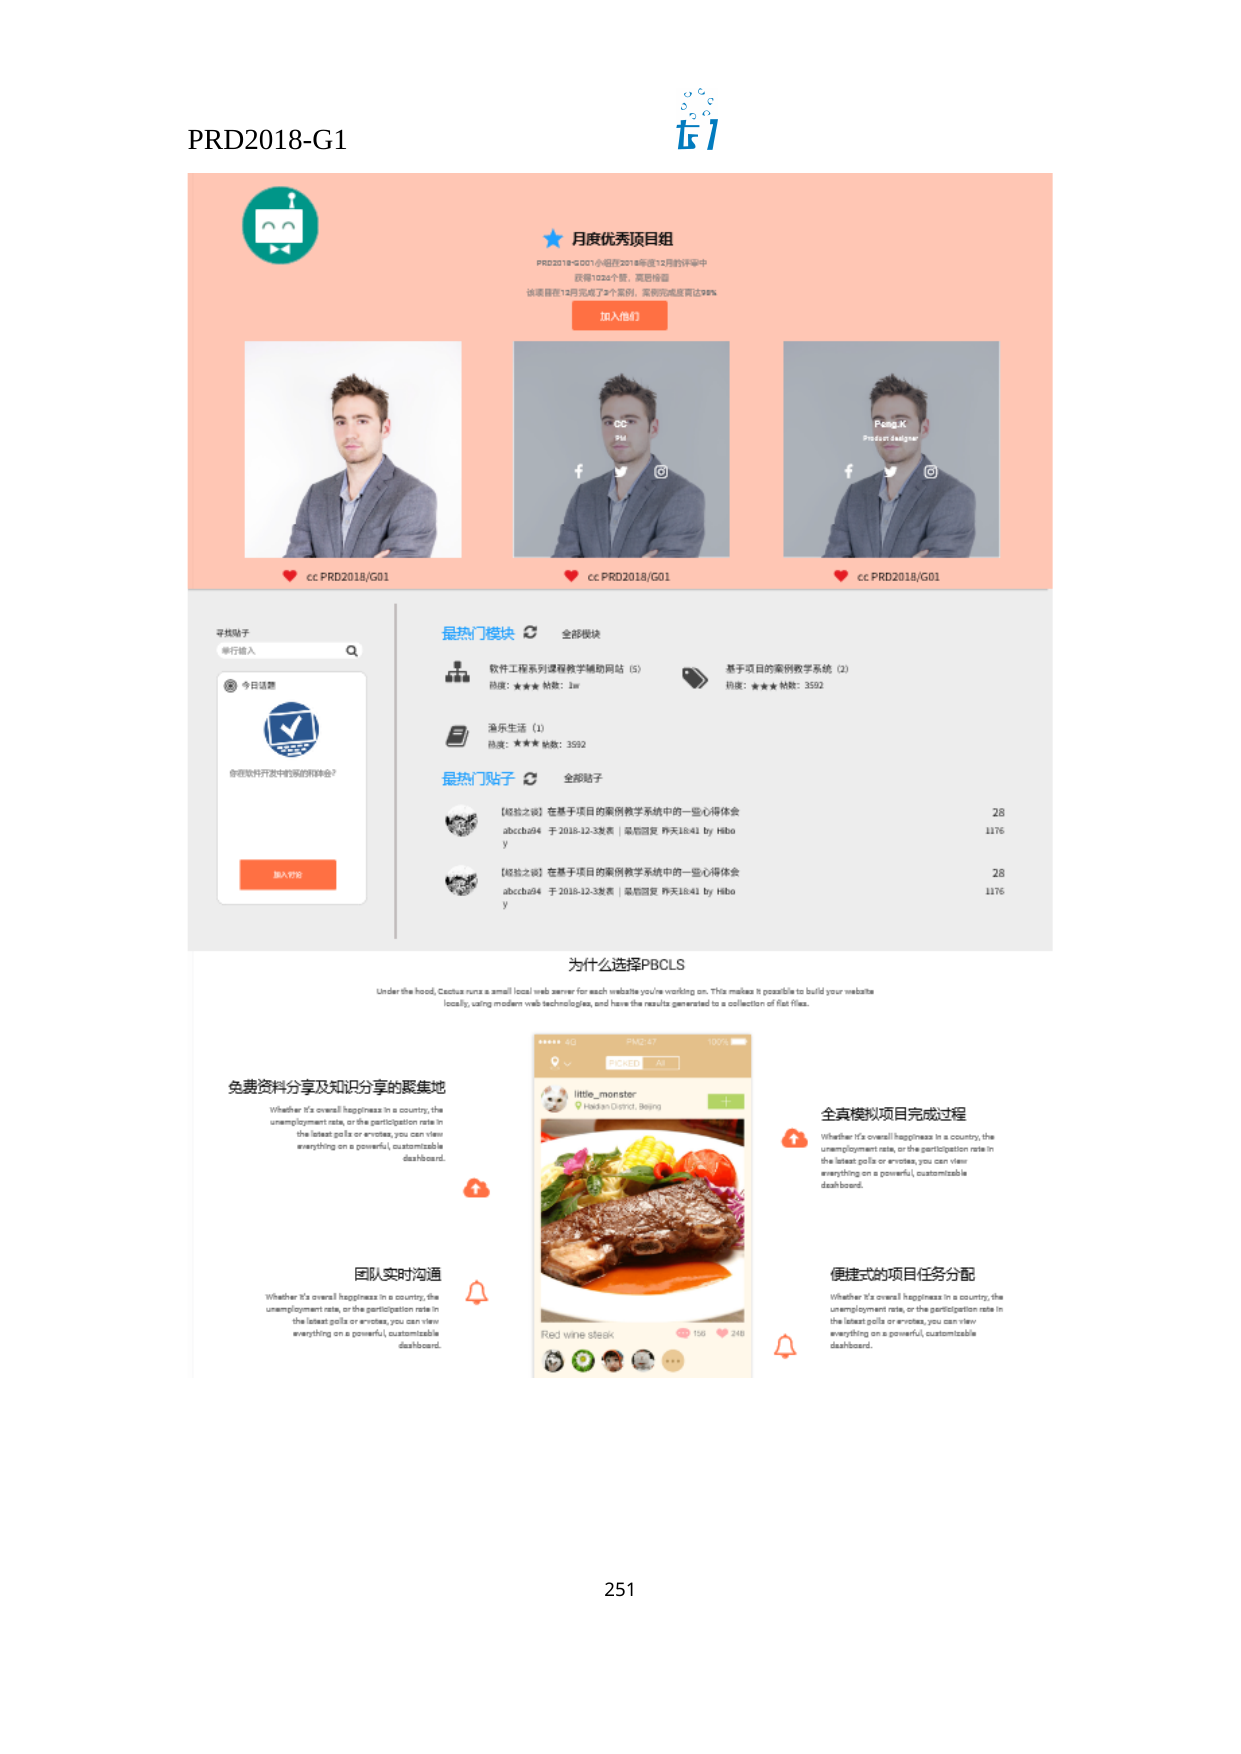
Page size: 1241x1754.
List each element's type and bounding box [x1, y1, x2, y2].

picture [187, 173, 1053, 1378]
picture [676, 88, 719, 150]
